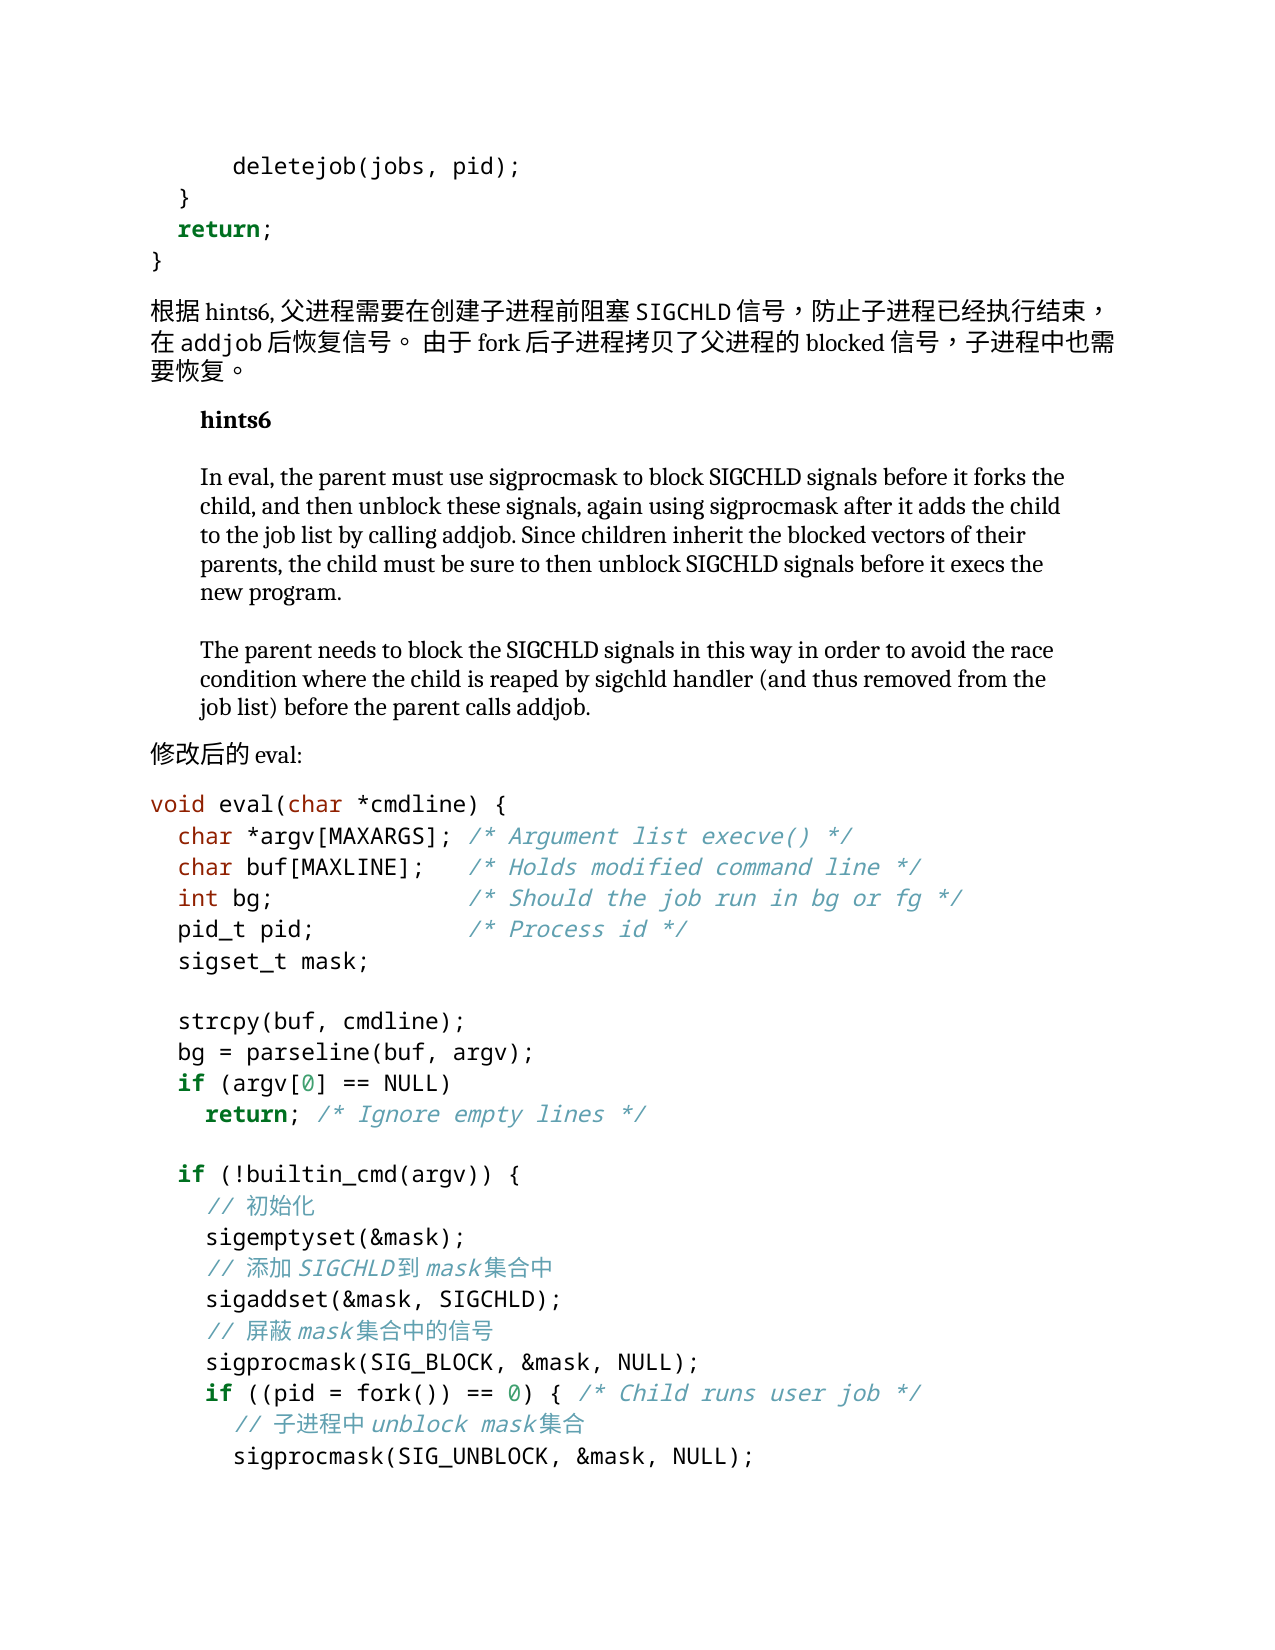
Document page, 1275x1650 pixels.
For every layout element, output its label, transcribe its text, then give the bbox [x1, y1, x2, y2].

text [150, 150, 1125, 275]
text hints6 In eval, the parent must use sigprocmask to block SIGCHLD signals before it forks the child, and then unblock these signals, again using sigprocmask after it adds the child to the job list by calling addjob. Since children inherit the blocked vectors of their parents, the child must be sure to then unblock SIGCHLD signals before it execs the new program. The parent needs to block the SIGCHLD signals in this way in order to avoid the race condition where the child is reaped by sigchld handler (and thus removed from the job list) before the parent calls addjob. [200, 406, 1075, 722]
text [150, 788, 1125, 1471]
text 修改后的eval: [150, 741, 1125, 769]
text 根据hints6, 父进程需要在创建子进程前阻塞SIGCHLD信号，防止子进程已经执行结束，在addjob后恢复信号。 由于fork后子进程拷贝了父进程的blocked信号，子进程中也需要恢复。 [150, 296, 1125, 387]
